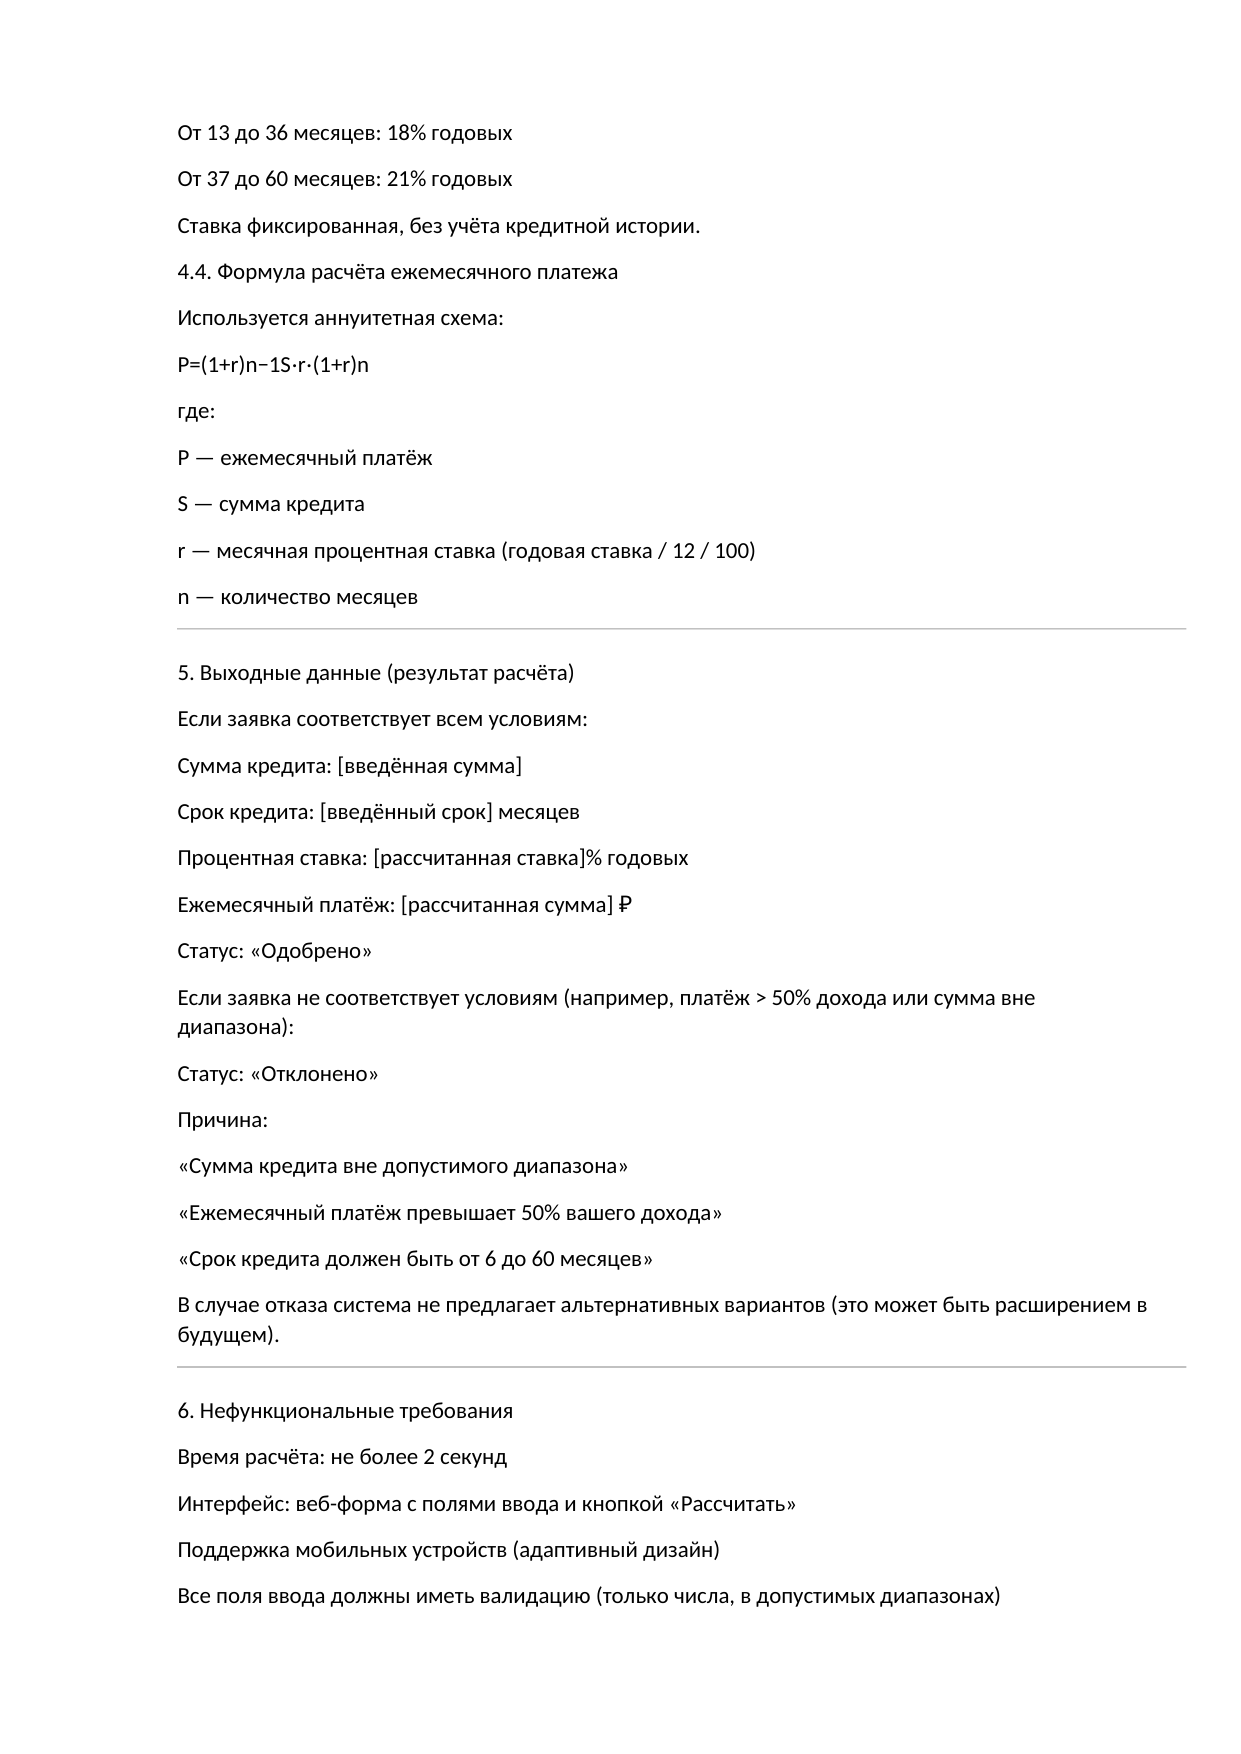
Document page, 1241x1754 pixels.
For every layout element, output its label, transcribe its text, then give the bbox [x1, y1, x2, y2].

text Срок кредита: [введённый срок] месяцев [177, 797, 1152, 825]
text От 13 до 36 месяцев: 18% годовых [177, 118, 1152, 146]
text r — месячная процентная ставка (годовая ставка / 12 / 100) [177, 536, 1152, 564]
text Время расчёта: не более 2 секунд [177, 1442, 1152, 1471]
text Статус: «Одобрено» [177, 936, 1152, 964]
text где: [177, 397, 1152, 425]
text Процентная ставка: [рассчитанная ставка]% годовых [177, 843, 1152, 872]
text От 37 до 60 месяцев: 21% годовых [177, 164, 1152, 192]
text «Сумма кредита вне допустимого диапазона» [177, 1151, 1152, 1179]
text P=(1+r)n−1S⋅r⋅(1+r)n​ [177, 350, 1152, 378]
text Используется аннуитетная схема: [177, 303, 1152, 332]
text Если заявка соответствует всем условиям: [177, 704, 1152, 732]
text S — сумма кредита [177, 489, 1152, 517]
text «Ежемесячный платёж превышает 50% вашего дохода» [177, 1198, 1152, 1226]
text Статус: «Отклонено» [177, 1059, 1152, 1087]
text «Срок кредита должен быть от 6 до 60 месяцев» [177, 1244, 1152, 1272]
text Интерфейс: веб-форма с полями ввода и кнопкой «Рассчитать» [177, 1489, 1152, 1517]
text Все поля ввода должны иметь валидацию (только числа, в допустимых диапазонах) [177, 1582, 1152, 1609]
text P — ежемесячный платёж [177, 443, 1152, 471]
text В случае отказа система не предлагает альтернативных вариантов (это может быть расширением в будущем). [177, 1290, 1152, 1348]
text n — количество месяцев [177, 582, 1152, 610]
text Причина: [177, 1105, 1152, 1133]
text 6. Нефункциональные требования [177, 1396, 1152, 1424]
text Если заявка не соответствует условиям (например, платёж > 50% дохода или сумма вне диапазона): [177, 983, 1152, 1040]
text Сумма кредита: [введённая сумма] [177, 751, 1152, 779]
text Поддержка мобильных устройств (адаптивный дизайн) [177, 1535, 1152, 1563]
text Ставка фиксированная, без учёта кредитной истории. [177, 211, 1152, 239]
text 4.4. Формула расчёта ежемесячного платежа [177, 257, 1152, 285]
text Ежемесячный платёж: [рассчитанная сумма] ₽ [177, 890, 1152, 918]
text 5. Выходные данные (результат расчёта) [177, 658, 1152, 686]
